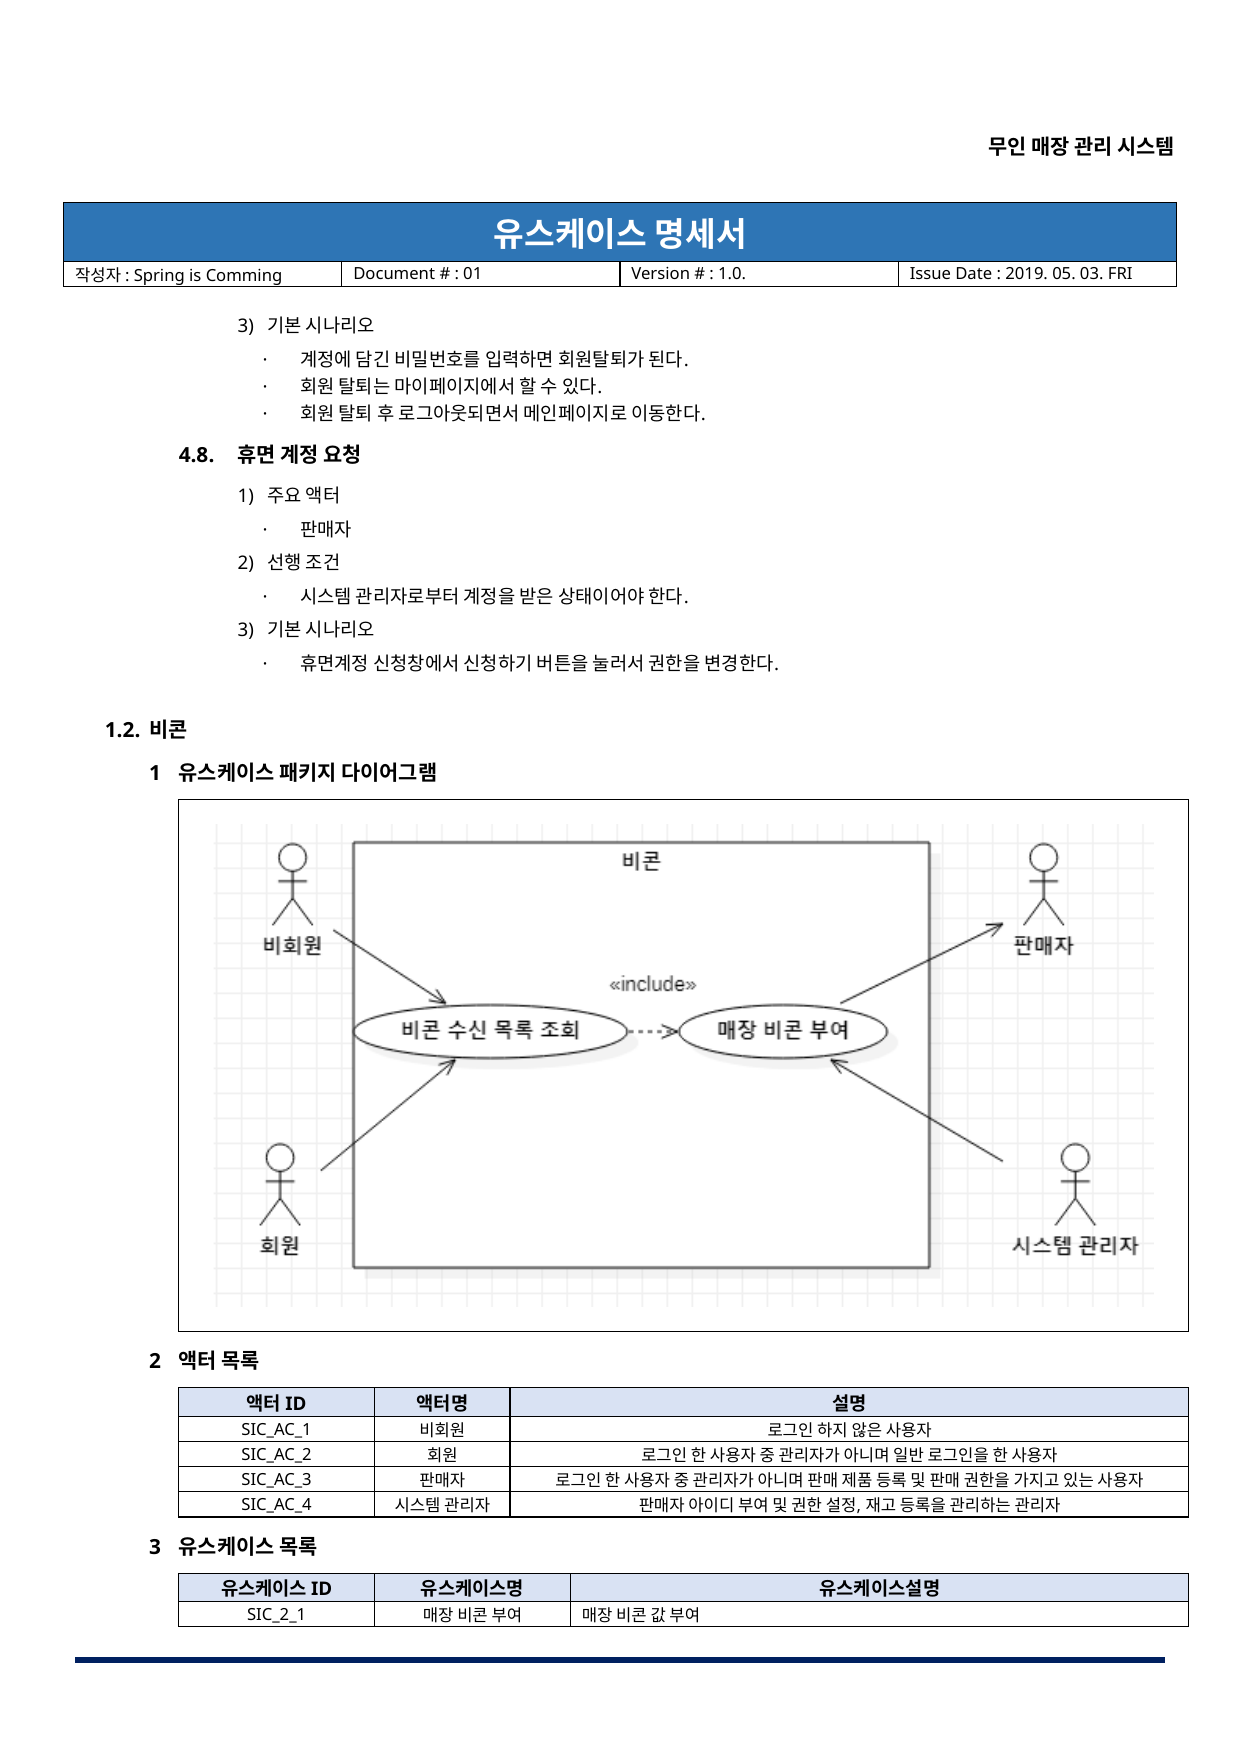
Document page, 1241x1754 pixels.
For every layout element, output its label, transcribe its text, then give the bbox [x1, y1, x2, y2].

list 기본 시나리오 [237, 615, 1165, 642]
list 유스케이스 목록 [149, 1530, 1165, 1560]
list 계정에 담긴 비밀번호를 입력하면 회원탈퇴가 된다. [262, 344, 1165, 371]
table_header 액터명 [375, 1388, 509, 1416]
list 비콘 [104, 713, 1165, 744]
list 기본 시나리오 [237, 311, 1165, 338]
table_cell 비회원 [375, 1417, 509, 1441]
list 주요 액터 [237, 481, 1165, 508]
table_cell 시스템 관리자 [375, 1492, 509, 1516]
table_cell 회원 [375, 1442, 509, 1466]
list 유스케이스 패키지 다이어그램 [149, 756, 1165, 787]
table_header [179, 800, 1188, 1331]
list 액터 목록 [149, 1344, 1165, 1375]
table_cell SIC_AC_1 [179, 1417, 374, 1441]
list 휴면 계정 요청 [178, 438, 1165, 469]
table_header 설명 [511, 1388, 1188, 1416]
list 회원 탈퇴는 마이페이지에서 할 수 있다. [262, 371, 1165, 399]
picture [213, 824, 1154, 1307]
table_cell 판매자 [375, 1467, 509, 1491]
list 판매자 [262, 514, 1165, 542]
table_cell SIC_AC_3 [179, 1467, 374, 1491]
table_header 유스케이스명 [375, 1574, 570, 1601]
table_cell 로그인 한 사용자 중 관리자가 아니며 일반 로그인을 한 사용자 [511, 1442, 1188, 1466]
table_cell SIC_2_1 [179, 1602, 374, 1626]
table_header 유스케이스ID [179, 1574, 374, 1601]
list 휴면계정 신청창에서 신청하기 버튼을 눌러서 권한을 변경한다. [262, 648, 1165, 676]
table_cell SIC_AC_2 [179, 1442, 374, 1466]
table_header 유스케이스설명 [571, 1574, 1188, 1601]
table_cell 매장 비콘 부여 [375, 1602, 570, 1626]
list 선행 조건 [237, 548, 1165, 575]
table_header 액터 ID [179, 1388, 374, 1416]
list 시스템 관리자로부터 계정을 받은 상태이어야 한다. [262, 581, 1165, 609]
table_cell 판매자 아이디 부여 및 권한 설정, 재고 등록을 관리하는 관리자 [511, 1492, 1188, 1516]
list 회원 탈퇴 후 로그아웃되면서 메인페이지로 이동한다. [262, 399, 1165, 426]
table_cell 로그인 한 사용자 중 관리자가 아니며 판매 제품 등록 및 판매 권한을 가지고 있는 사용자 [511, 1467, 1188, 1491]
table_cell 매장 비콘 값 부여 [571, 1602, 1188, 1626]
table_cell SIC_AC_4 [179, 1492, 374, 1516]
table_cell 로그인 하지 않은 사용자 [511, 1417, 1188, 1441]
